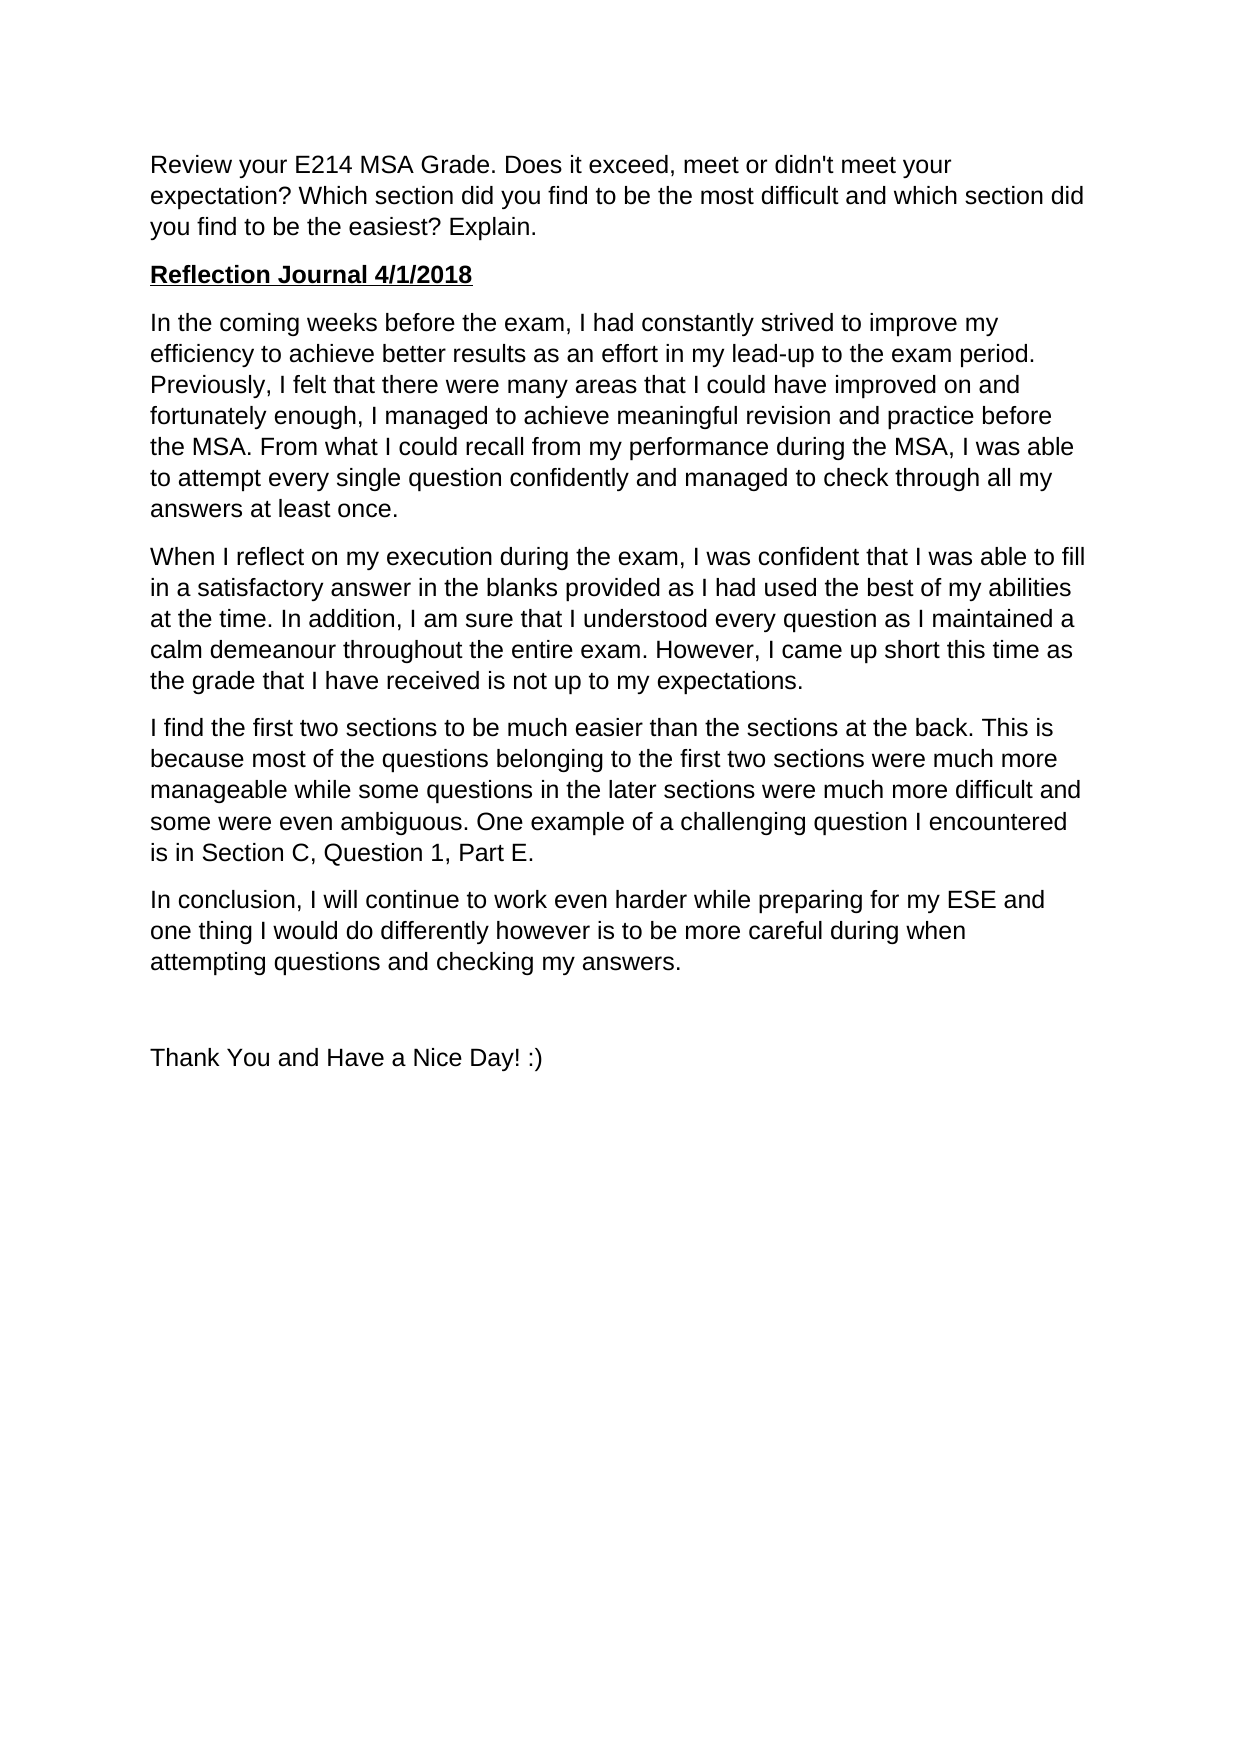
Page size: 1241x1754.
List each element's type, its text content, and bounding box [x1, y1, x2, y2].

text Thank You and Have a Nice Day! :) [150, 1043, 1090, 1071]
text I find the first two sections to be much easier than the sections at the back. This is because most of the questions belonging to the first two sections were much more manageable while some questions in the later sections were much more difficult and some were even ambiguous. One example of a challenging question I encountered is in Section C, Question 1, Part E. [150, 713, 1090, 866]
text When I reflect on my execution during the exam, I was confident that I was able to fill in a satisfactory answer in the blanks provided as I had used the best of my abilities at the time. In addition, I am sure that I understood every question as I maintained a calm demeanour throughout the entire exam. However, I came up short this time as the grade that I have received is not up to my expectations. [150, 541, 1090, 694]
text Reflection Journal 4/1/2018 [150, 260, 1090, 288]
text In the coming weeks before the exam, I had constantly strived to improve my efficiency to achieve better results as an effort in my lead-up to the exam period. Previously, I felt that there were many areas that I could have improved on and fortunately enough, I managed to achieve meaningful revision and practice before the MSA. From what I could recall from my performance during the MSA, I was able to attempt every single question confidently and managed to check through all my answers at least once. [150, 307, 1090, 522]
text In conclusion, I will continue to work even harder while preparing for my ESE and one thing I would do differently however is to be more careful during when attempting questions and checking my answers. [150, 885, 1090, 976]
text Review your E214 MSA Grade. Does it exceed, meet or didn't meet your expectation? Which section did you find to be the most difficult and which section did you find to be the easiest? Explain. [150, 150, 1090, 241]
